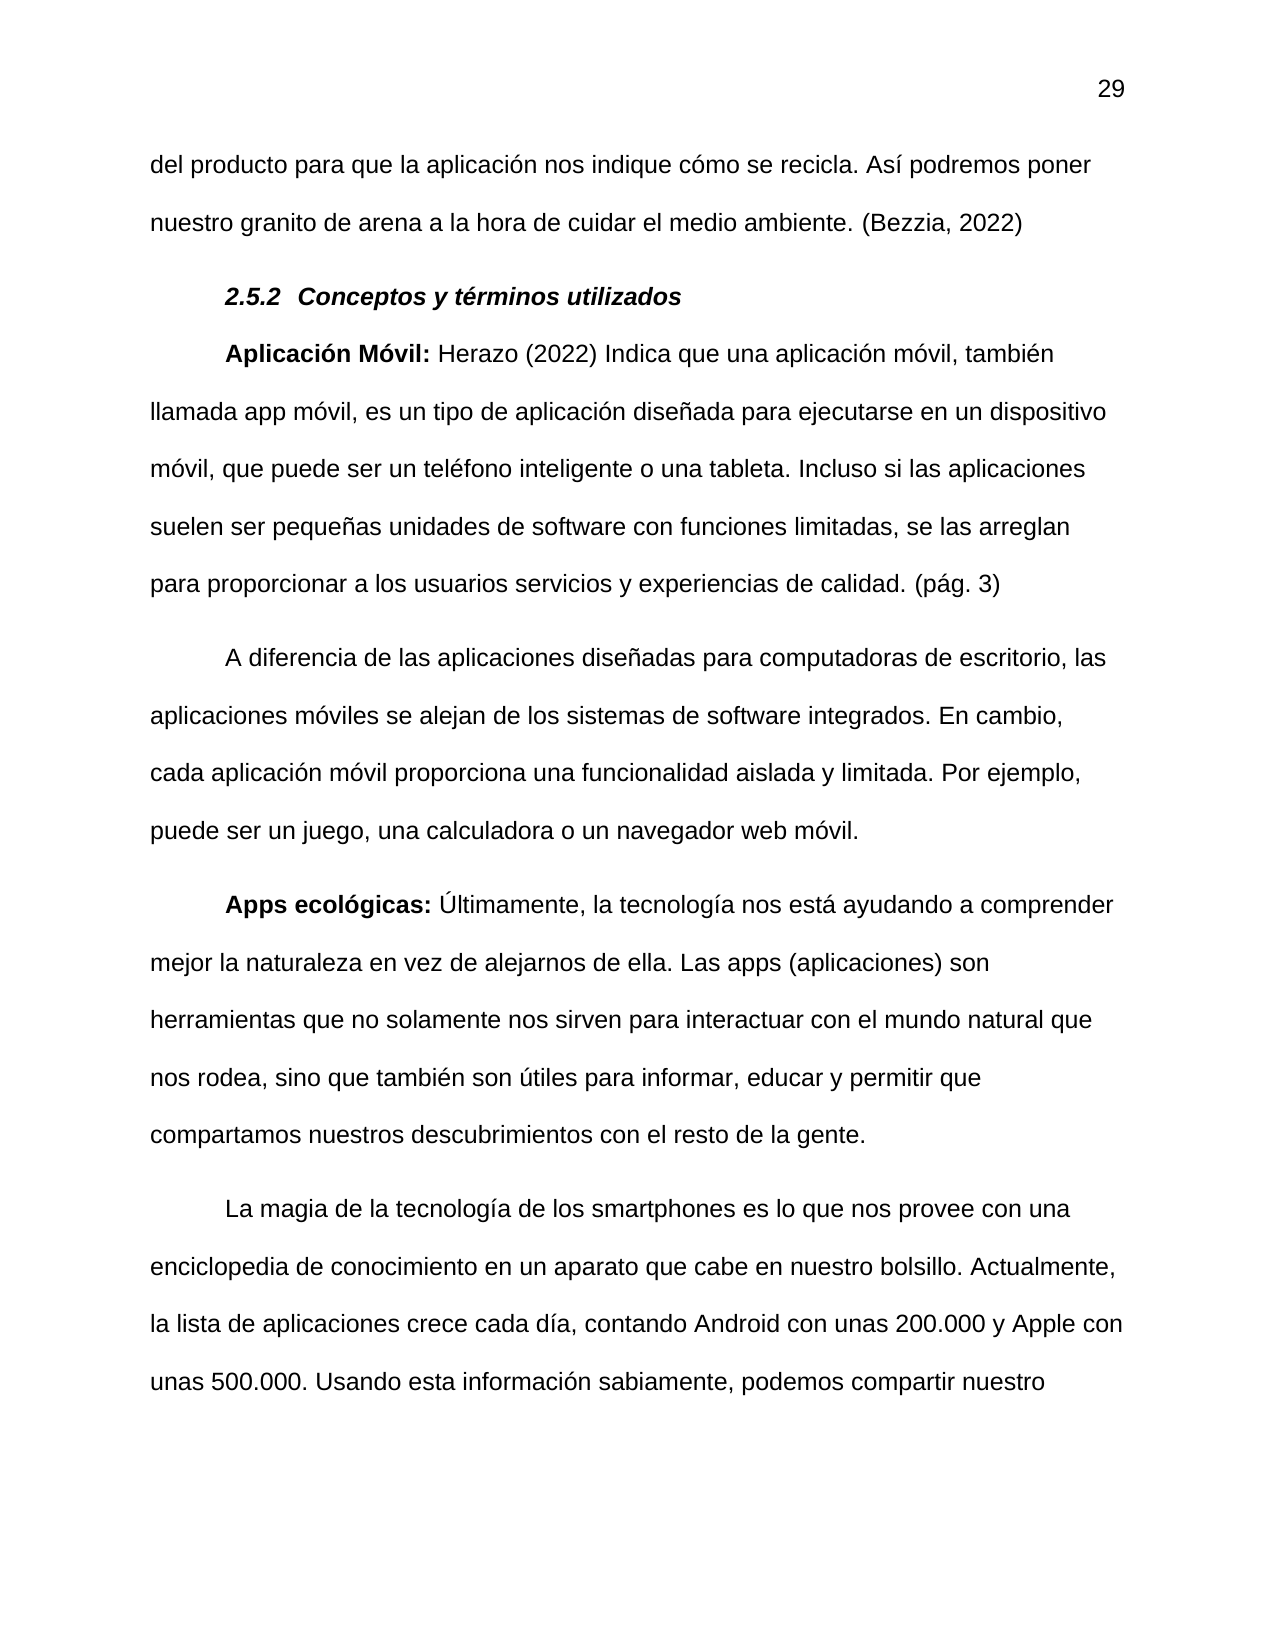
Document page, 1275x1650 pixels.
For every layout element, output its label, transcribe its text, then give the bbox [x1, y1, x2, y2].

text Apps ecológicas: Últimamente, la tecnología nos está ayudando a comprender mejor la naturaleza en vez de alejarnos de ella. Las apps (aplicaciones) son herramientas que no solamente nos sirven para interactuar con el mundo natural que nos rodea, sino que también son útiles para informar, educar y permitir que compartamos nuestros descubrimientos con el resto de la gente. [150, 890, 1125, 1149]
text A diferencia de las aplicaciones diseñadas para computadoras de escritorio, las aplicaciones móviles se alejan de los sistemas de software integrados. En cambio, cada aplicación móvil proporciona una funcionalidad aislada y limitada. Por ejemplo, puede ser un juego, una calculadora o un navegador web móvil. [150, 643, 1125, 844]
text Aplicación Móvil: Herazo (2022) Indica que una aplicación móvil, también llamada app móvil, es un tipo de aplicación diseñada para ejecutarse en un dispositivo móvil, que puede ser un teléfono inteligente o una tableta. Incluso si las aplicaciones suelen ser pequeñas unidades de software con funciones limitadas, se las arreglan para proporcionar a los usuarios servicios y experiencias de calidad. (pág. 3) [150, 339, 1125, 598]
subtitle Conceptos y términos utilizados [225, 282, 1125, 310]
